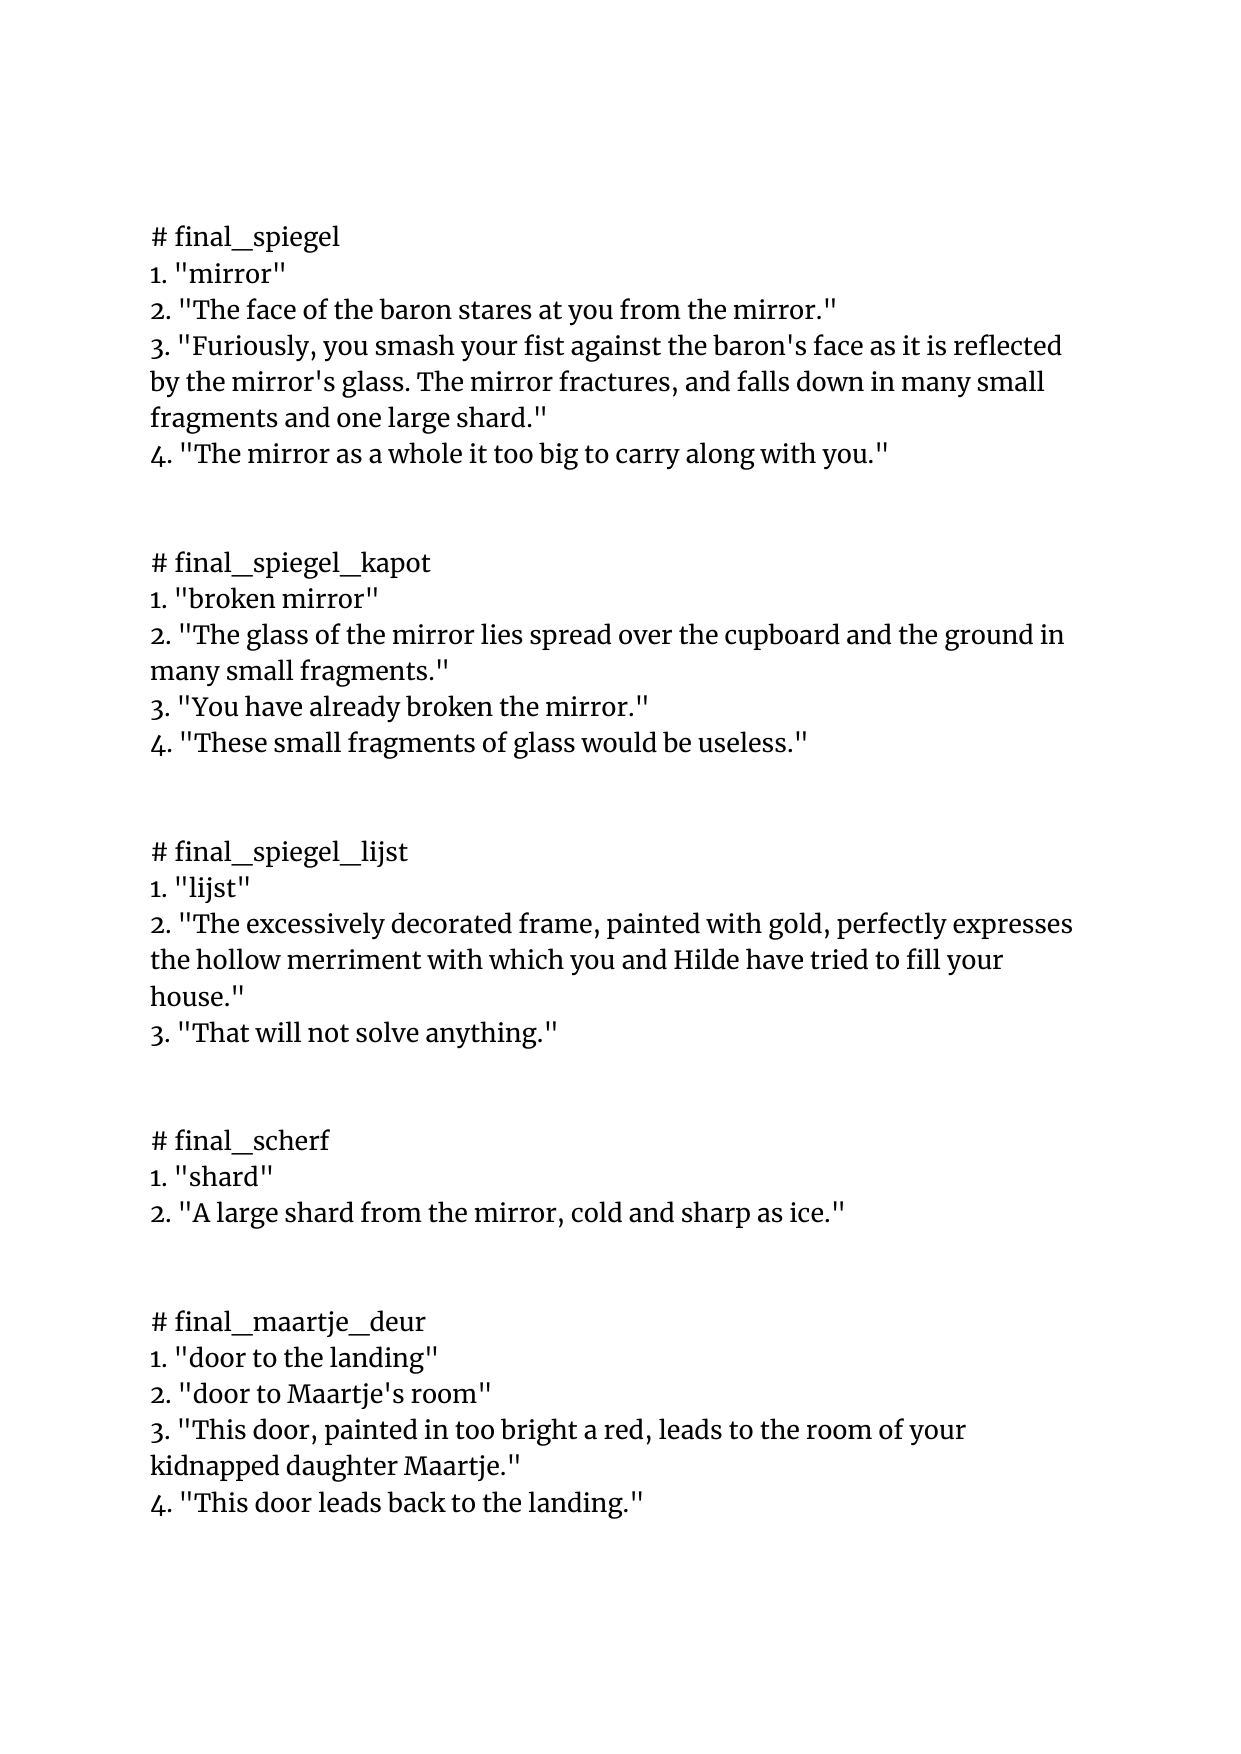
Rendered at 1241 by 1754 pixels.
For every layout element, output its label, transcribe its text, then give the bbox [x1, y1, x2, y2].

text # final_spiegel [150, 222, 1090, 254]
text 1. "door to the landing" [150, 1343, 1090, 1374]
text # final_spiegel_kapot [150, 548, 1090, 579]
text 4. "The mirror as a whole it too big to carry along with you." [150, 439, 1090, 471]
text # final_scherf [150, 1126, 1090, 1157]
text # final_spiegel_lijst [150, 837, 1090, 868]
text 2. "door to Maartje's room" [150, 1379, 1090, 1410]
text 3. "Furiously, you smash your fist against the baron's face as it is reflected by the mirror's glass. The mirror fractures, and falls down in many small fragments and one large shard." [150, 331, 1090, 434]
text 3. "That will not solve anything." [150, 1017, 1090, 1049]
text 2. "The excessively decorated frame, painted with gold, perfectly expresses the hollow merriment with which you and Hilde have tried to fill your house." [150, 909, 1090, 1013]
text 3. "This door, painted in too bright a red, leads to the room of your kidnapped daughter Maartje." [150, 1415, 1090, 1483]
text 2. "A large shard from the mirror, cold and sharp as ice." [150, 1198, 1090, 1230]
text 1. "lijst" [150, 873, 1090, 904]
text 3. "You have already broken the mirror." [150, 692, 1090, 724]
text 1. "mirror" [150, 258, 1090, 290]
text 1. "shard" [150, 1162, 1090, 1193]
text 4. "These small fragments of glass would be useless." [150, 728, 1090, 760]
text 1. "broken mirror" [150, 584, 1090, 615]
text # final_maartje_deur [150, 1307, 1090, 1338]
text 4. "This door leads back to the landing." [150, 1487, 1090, 1519]
text 2. "The glass of the mirror lies spread over the cupboard and the ground in many small fragments." [150, 620, 1090, 687]
text 2. "The face of the baron stares at you from the mirror." [150, 294, 1090, 326]
